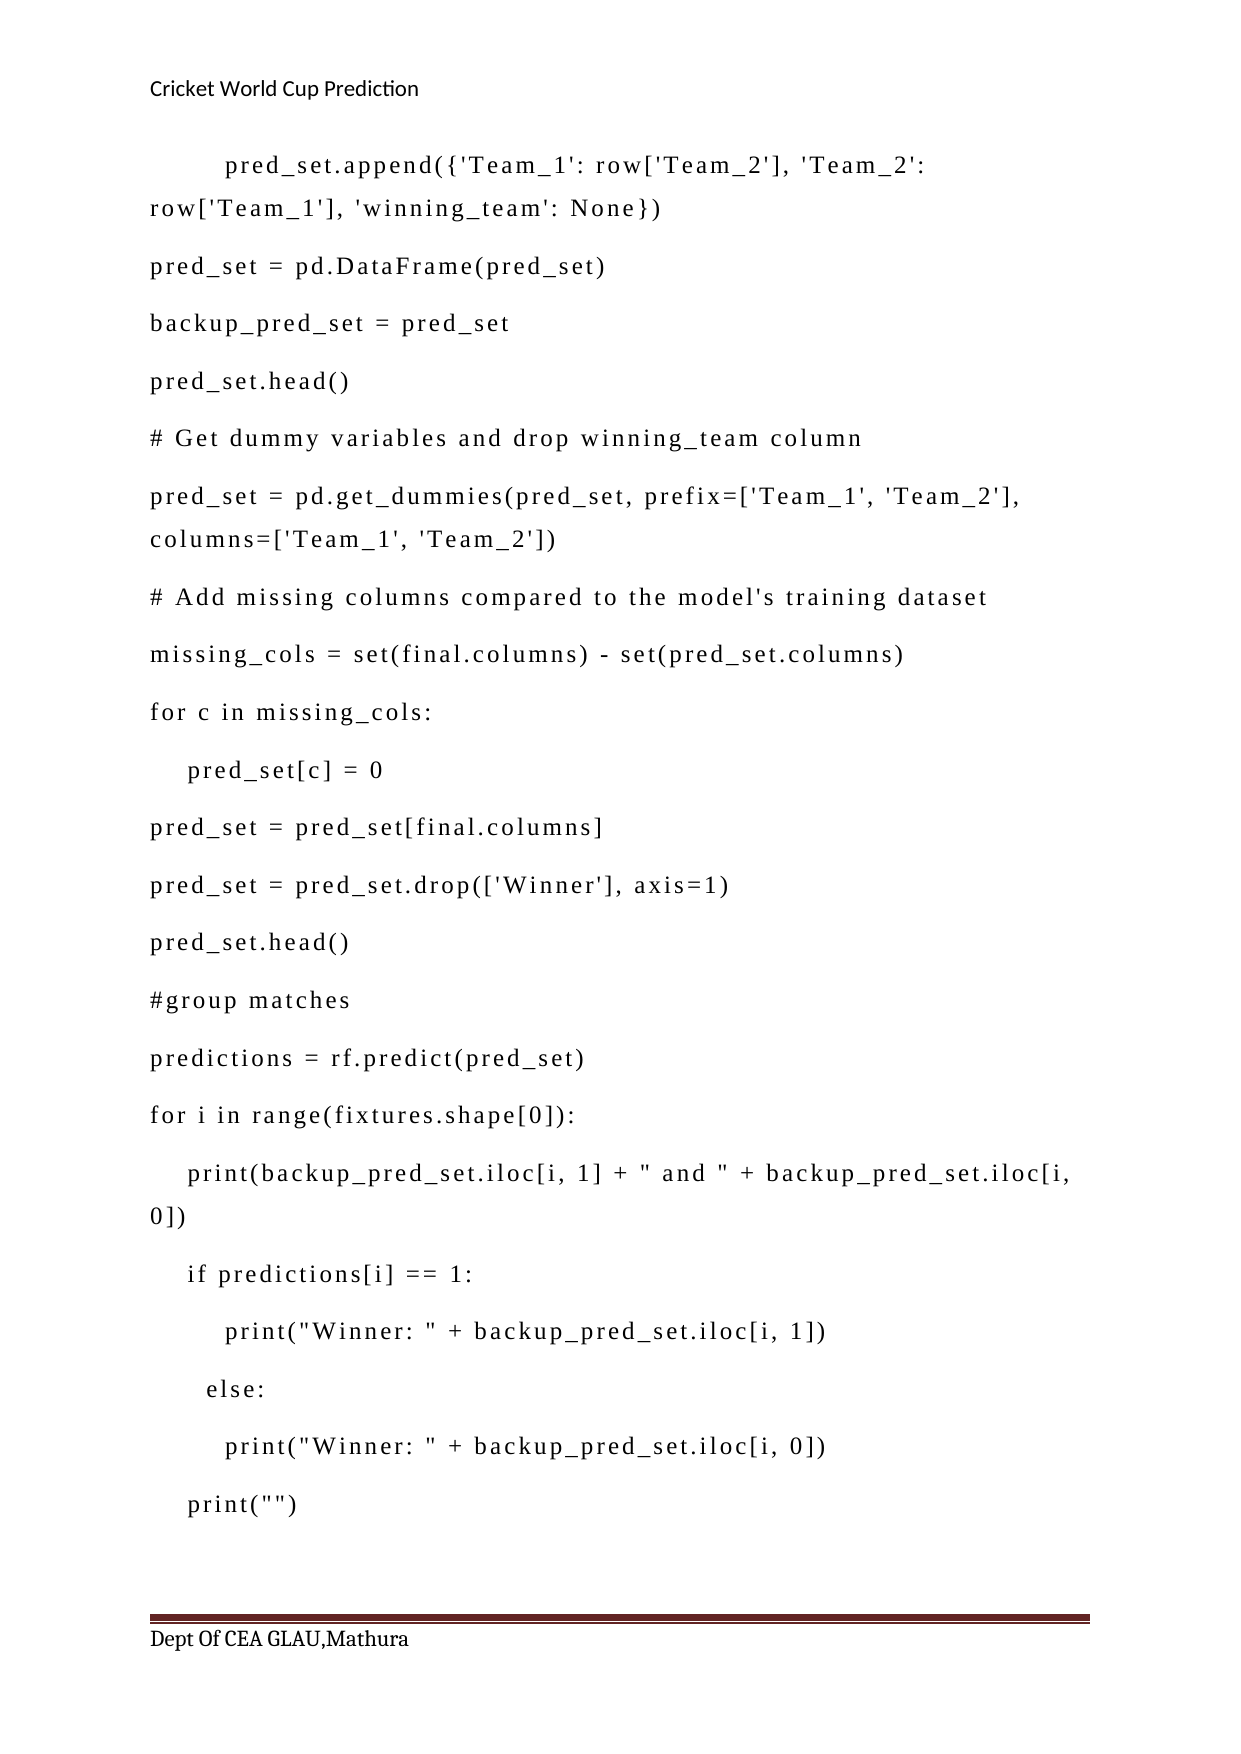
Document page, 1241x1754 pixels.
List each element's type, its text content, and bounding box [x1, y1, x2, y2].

text #group matches [150, 985, 1090, 1014]
text pred_set = pd.DataFrame(pred_set) [150, 251, 1090, 279]
text print(backup_pred_set.iloc[i, 1] + " and " + backup_pred_set.iloc[i, 0]) [150, 1158, 1090, 1230]
text else: [150, 1374, 1090, 1403]
text missing_cols = set(final.columns) - set(pred_set.columns) [150, 639, 1090, 668]
text if predictions[i] == 1: [150, 1259, 1090, 1287]
text # Add missing columns compared to the model's training dataset [150, 582, 1090, 611]
text predictions = rf.predict(pred_set) [150, 1043, 1090, 1071]
text print("Winner: " + backup_pred_set.iloc[i, 0]) [150, 1431, 1090, 1460]
text pred_set = pred_set[final.columns] [150, 812, 1090, 841]
text pred_set.append({'Team_1': row['Team_2'], 'Team_2': row['Team_1'], 'winning_team': None}) [150, 150, 1090, 222]
text # Get dummy variables and drop winning_team column [150, 423, 1090, 452]
text print("Winner: " + backup_pred_set.iloc[i, 1]) [150, 1316, 1090, 1345]
text for i in range(fixtures.shape[0]): [150, 1100, 1090, 1129]
text pred_set = pd.get_dummies(pred_set, prefix=['Team_1', 'Team_2'], columns=['Team_1', 'Team_2']) [150, 481, 1090, 553]
text backup_pred_set = pred_set [150, 308, 1090, 337]
text print("") [150, 1489, 1090, 1518]
text pred_set = pred_set.drop(['Winner'], axis=1) [150, 870, 1090, 899]
text pred_set.head() [150, 927, 1090, 956]
text pred_set.head() [150, 366, 1090, 395]
text for c in missing_cols: [150, 697, 1090, 726]
text pred_set[c] = 0 [150, 755, 1090, 783]
